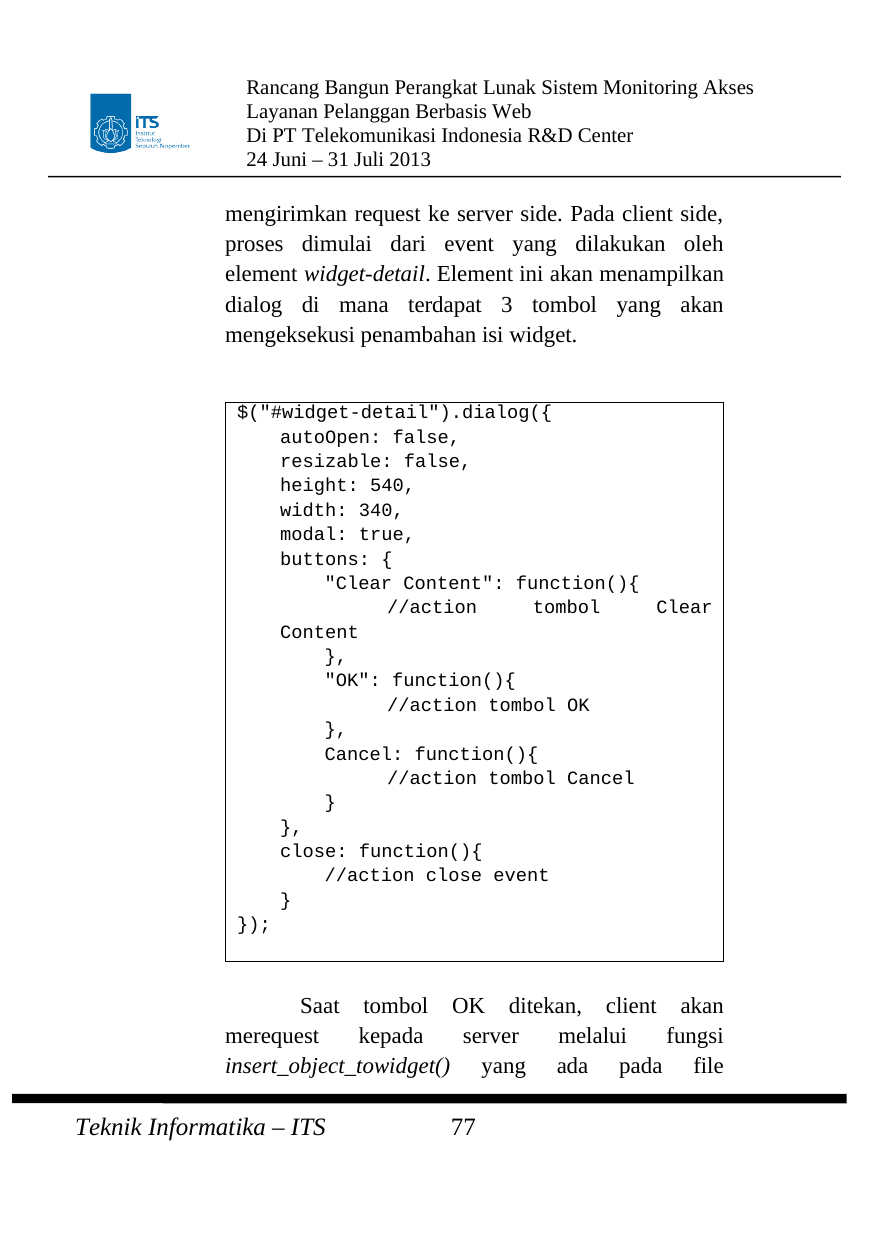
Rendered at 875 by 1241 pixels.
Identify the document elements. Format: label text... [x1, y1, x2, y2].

table_header $("#widget-detail").dialog({ autoOpen: false, resizable: false, height: 540, width: 340, modal: true, buttons: { "Clear Content": function(){ //action tombol Clear Content }, "OK": function(){ //action tombol OK }, Cancel: function(){ //action tombol Cancel } }, close: function(){ //action close event } }); [226, 403, 723, 961]
picture [82, 84, 196, 157]
